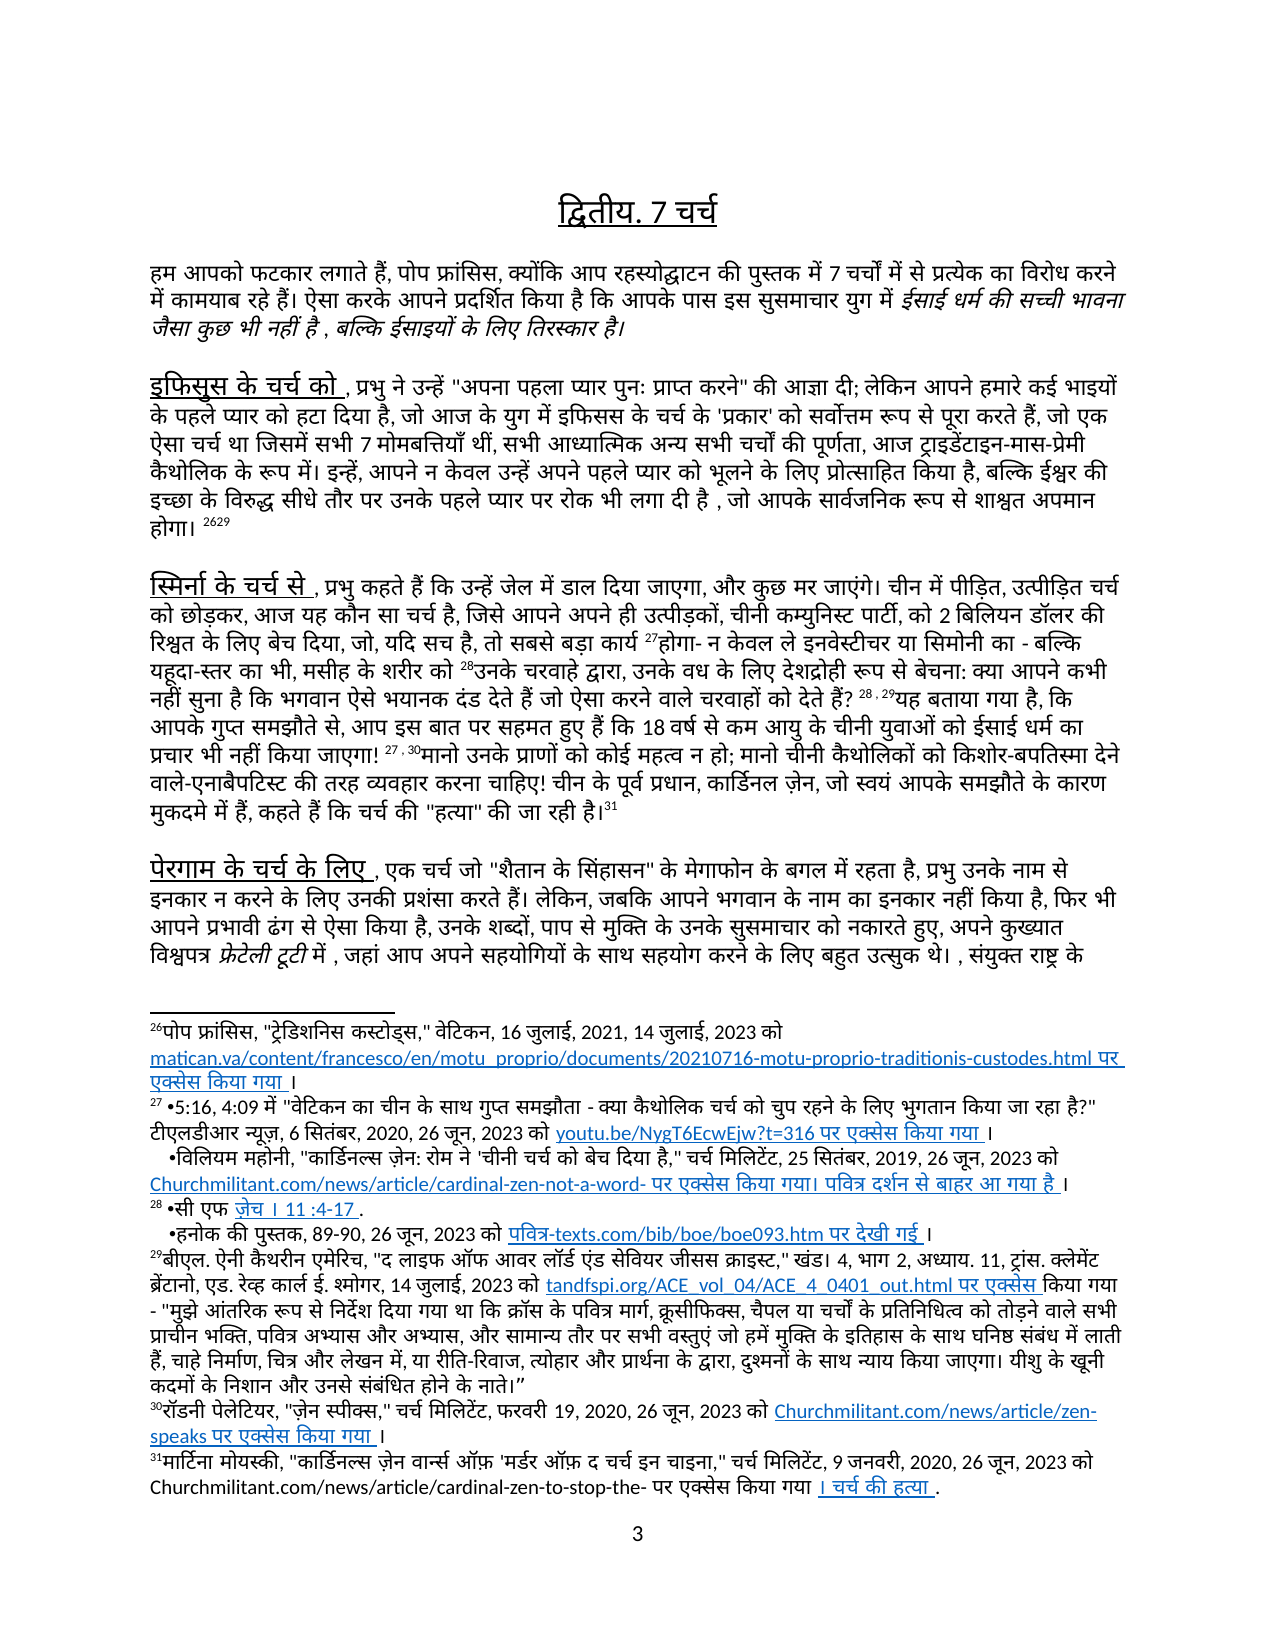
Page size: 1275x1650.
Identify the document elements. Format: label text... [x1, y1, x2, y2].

text स्मिर्ना के चर्च से , प्रभु कहते हैं कि उन्हें जेल में डाल दिया जाएगा, और कुछ मर जाएंगे। चीन में पीड़ित, उत्पीड़ित चर्च को छोड़कर, आज यह कौन सा चर्च है, जिसे आपने अपने ही उत्पीड़कों, चीनी कम्युनिस्ट पार्टी, को 2 बिलियन डॉलर की रिश्वत के लिए बेच दिया, जो, यदि सच है, तो सबसे बड़ा कार्य होगा- न केवल ले इनवेस्टीचर या सिमोनी का - बल्कि यहूदा-स्तर का भी, मसीह के शरीर को उनके चरवाहे द्वारा, उनके वध के लिए देशद्रोही रूप से बेचना: क्या आपने कभी नहीं सुना है कि भगवान ऐसे भयानक दंड देते हैं जो ऐसा करने वाले चरवाहों को देते हैं? 28 , यह बताया गया है, कि आपके गुप्त समझौते से, आप इस बात पर सहमत हुए हैं कि 18 वर्ष से कम आयु के चीनी युवाओं को ईसाई धर्म का प्रचार भी नहीं किया जाएगा! 27 , मानो उनके प्राणों को कोई महत्व न हो; मानो चीनी कैथोलिकों को किशोर-बपतिस्मा देने वाले-एनाबैपटिस्ट की तरह व्यवहार करना चाहिए! चीन के पूर्व प्रधान, कार्डिनल ज़ेन, जो स्वयं आपके समझौते के कारण मुकदमे में हैं, कहते हैं कि चर्च की "हत्या" की जा रही है। [150, 570, 1125, 826]
text पेरगाम के चर्च के लिए , एक चर्च जो "शैतान के सिंहासन" के मेगाफोन के बगल में रहता है, प्रभु उनके नाम से इनकार न करने के लिए उनकी प्रशंसा करते हैं। लेकिन, जबकि आपने भगवान के नाम का इनकार नहीं किया है, फिर भी आपने प्रभावी ढंग से ऐसा किया है, उनके शब्दों, पाप से मुक्ति के उनके सुसमाचार को नकारते हुए, अपने कुख्यात विश्वपत्र फ्रेटेली टूटी में , जहां आप अपने सहयोगियों के साथ सहयोग करने के लिए बहुत उत्सुक थे। , संयुक्त राष्ट्र के यूटोपियन 17 सतत विकास लक्ष्य [एसडीजी] के भूराजनीतिक लेखक, , 128 , कि , "पड़ोसी" और "भाई" के बीच सुसमाचार के अंतर के बावजूद, आपने फ्रीमेसन के रूप में पूरी दुनिया को "भाई" का नाम प्रदान किया। लंबे समय से पोप ऐसा करना चाहते थे, यहां तक कि उन्होंने फ्रांसीसी क्रांति के आदर्श वाक्य, "स्वतंत्रता, समानता और बंधुत्व" को भी अपनाया, जिससे वे, चर्च के सबसे बड़े दुश्मन, भी आपके विश्वकोश की प्रशंसा कर सकें। लेकिन अगर यह पर्याप्त नहीं था, तो आप इस यूटोपियन प्रयास से इतने अंधे और स्तब्ध थे, विवादास्पद मान्यताओं को छिपाने के लिए इतने तैयार और तैयार थे, कि, अपने 51,000 शब्दों में ,। . . [150, 854, 1125, 969]
text हम आपको फटकार लगाते हैं, पोप फ्रांसिस, क्योंकि आप रहस्योद्घाटन की पुस्तक में 7 चर्चों में से प्रत्येक का विरोध करने में कामयाब रहे हैं। ऐसा करके आपने प्रदर्शित किया है कि आपके पास इस सुसमाचार युग में ईसाई धर्म की सच्ची भावना जैसा कुछ भी नहीं है , बल्कि ईसाइयों के लिए तिरस्कार है। [150, 259, 1125, 342]
text द्वितीय. 7 चर्च [150, 191, 1125, 231]
text इफिसुस के चर्च को , प्रभु ने उन्हें "अपना पहला प्यार पुनः प्राप्त करने" की आज्ञा दी; लेकिन आपने हमारे कई भाइयों के पहले प्यार को हटा दिया है, जो आज के युग में इफिसस के चर्च के 'प्रकार' को सर्वोत्तम रूप से पूरा करते हैं, जो एक ऐसा चर्च था जिसमें सभी 7 मोमबत्तियाँ थीं, सभी आध्यात्मिक अन्य सभी चर्चों की पूर्णता, आज ट्राइडेंटाइन-मास-प्रेमी कैथोलिक के रूप में। इन्हें, आपने न केवल उन्हें अपने पहले प्यार को भूलने के लिए प्रोत्साहित किया है, बल्कि ईश्वर की इच्छा के विरुद्ध सीधे तौर पर उनके पहले प्यार पर रोक भी लगा दी है , जो आपके सार्वजनिक रूप से शाश्वत अपमान होगा। 29 [150, 370, 1125, 542]
